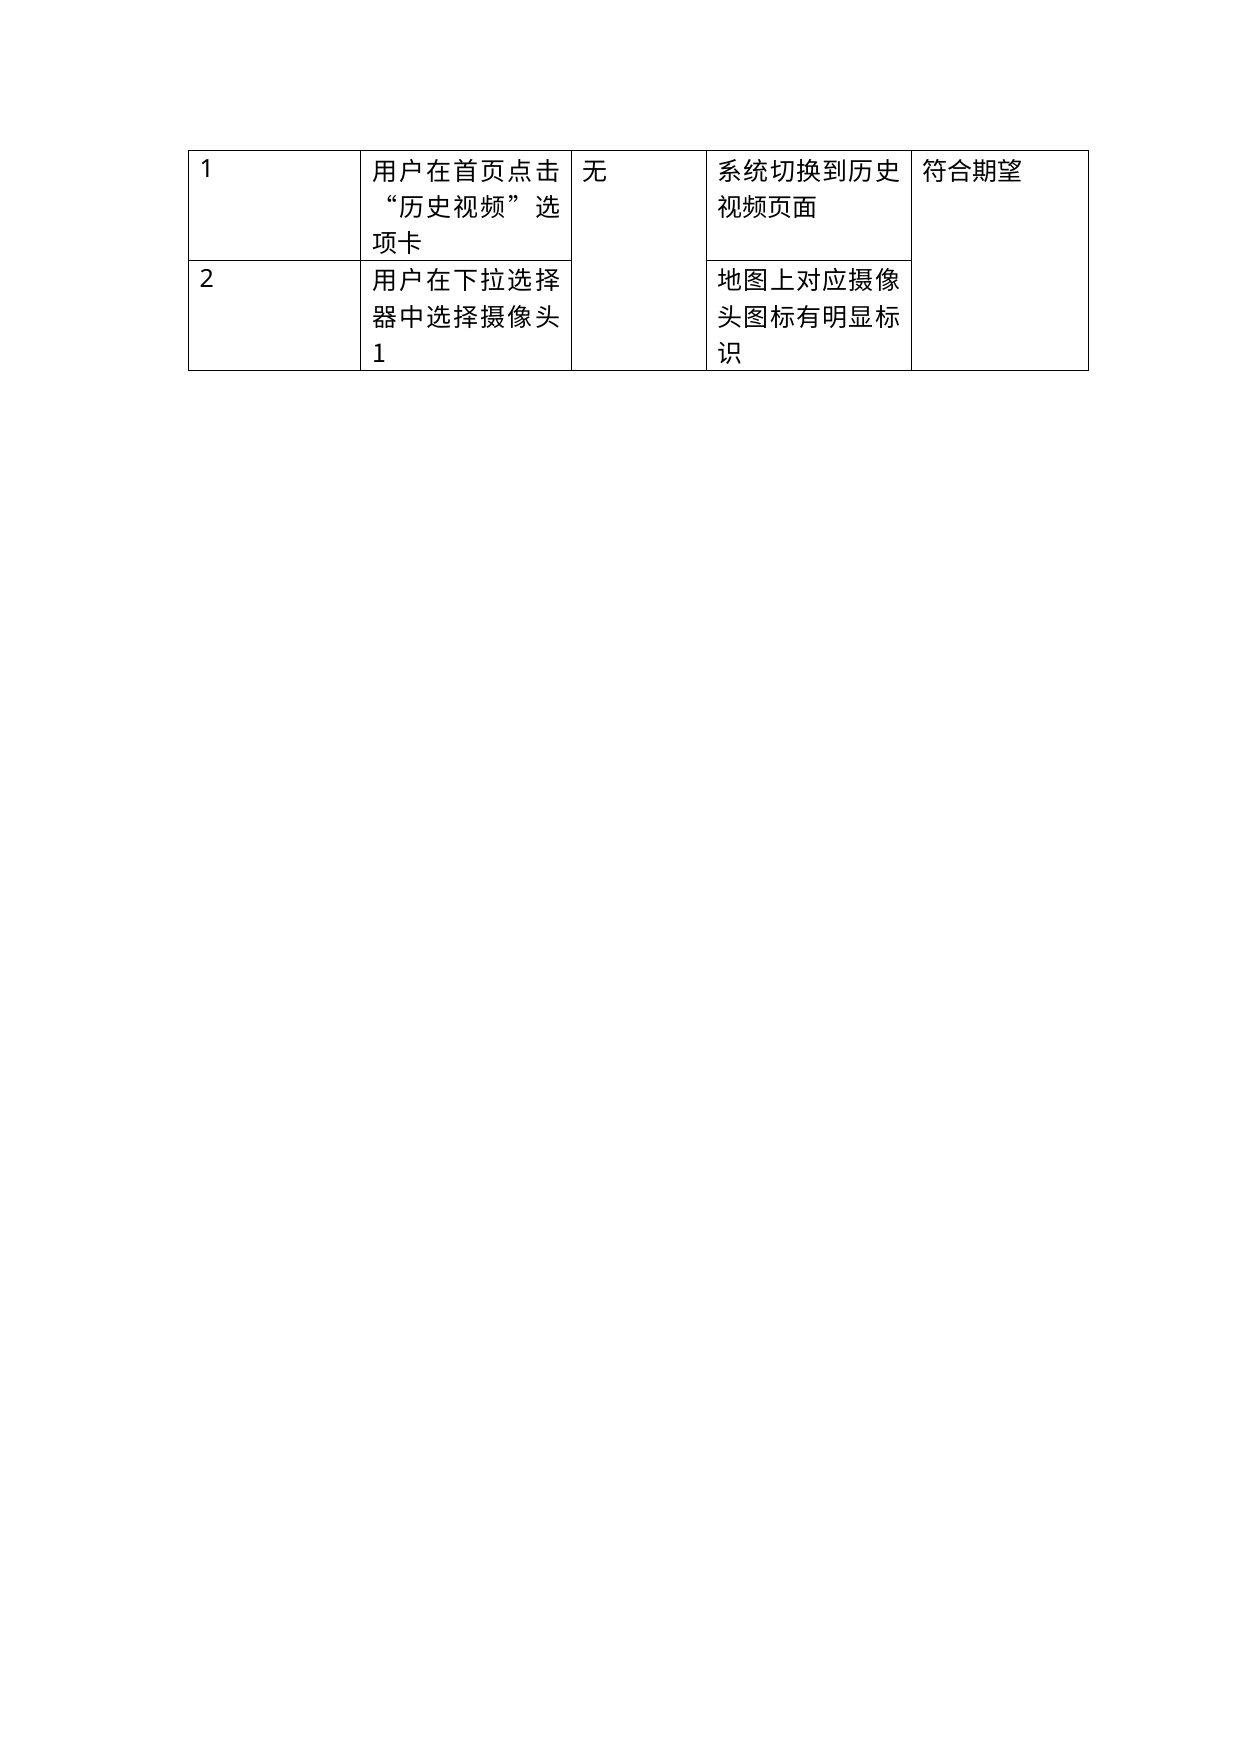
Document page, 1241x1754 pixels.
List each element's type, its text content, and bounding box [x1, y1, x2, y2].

table_cell 地图上对应摄像头图标有明显标识 [707, 261, 911, 369]
table_cell 符合期望 [912, 151, 1088, 369]
table_cell 系统切换到历史视频页面 [707, 151, 911, 260]
table_cell 用户在首页点击“历史视频”选项卡 [361, 151, 571, 260]
table_cell 1 [189, 151, 360, 260]
table_cell 用户在下拉选择器中选择摄像头1 [361, 261, 571, 369]
table_cell 无 [572, 151, 706, 369]
table_cell 2 [189, 261, 360, 369]
